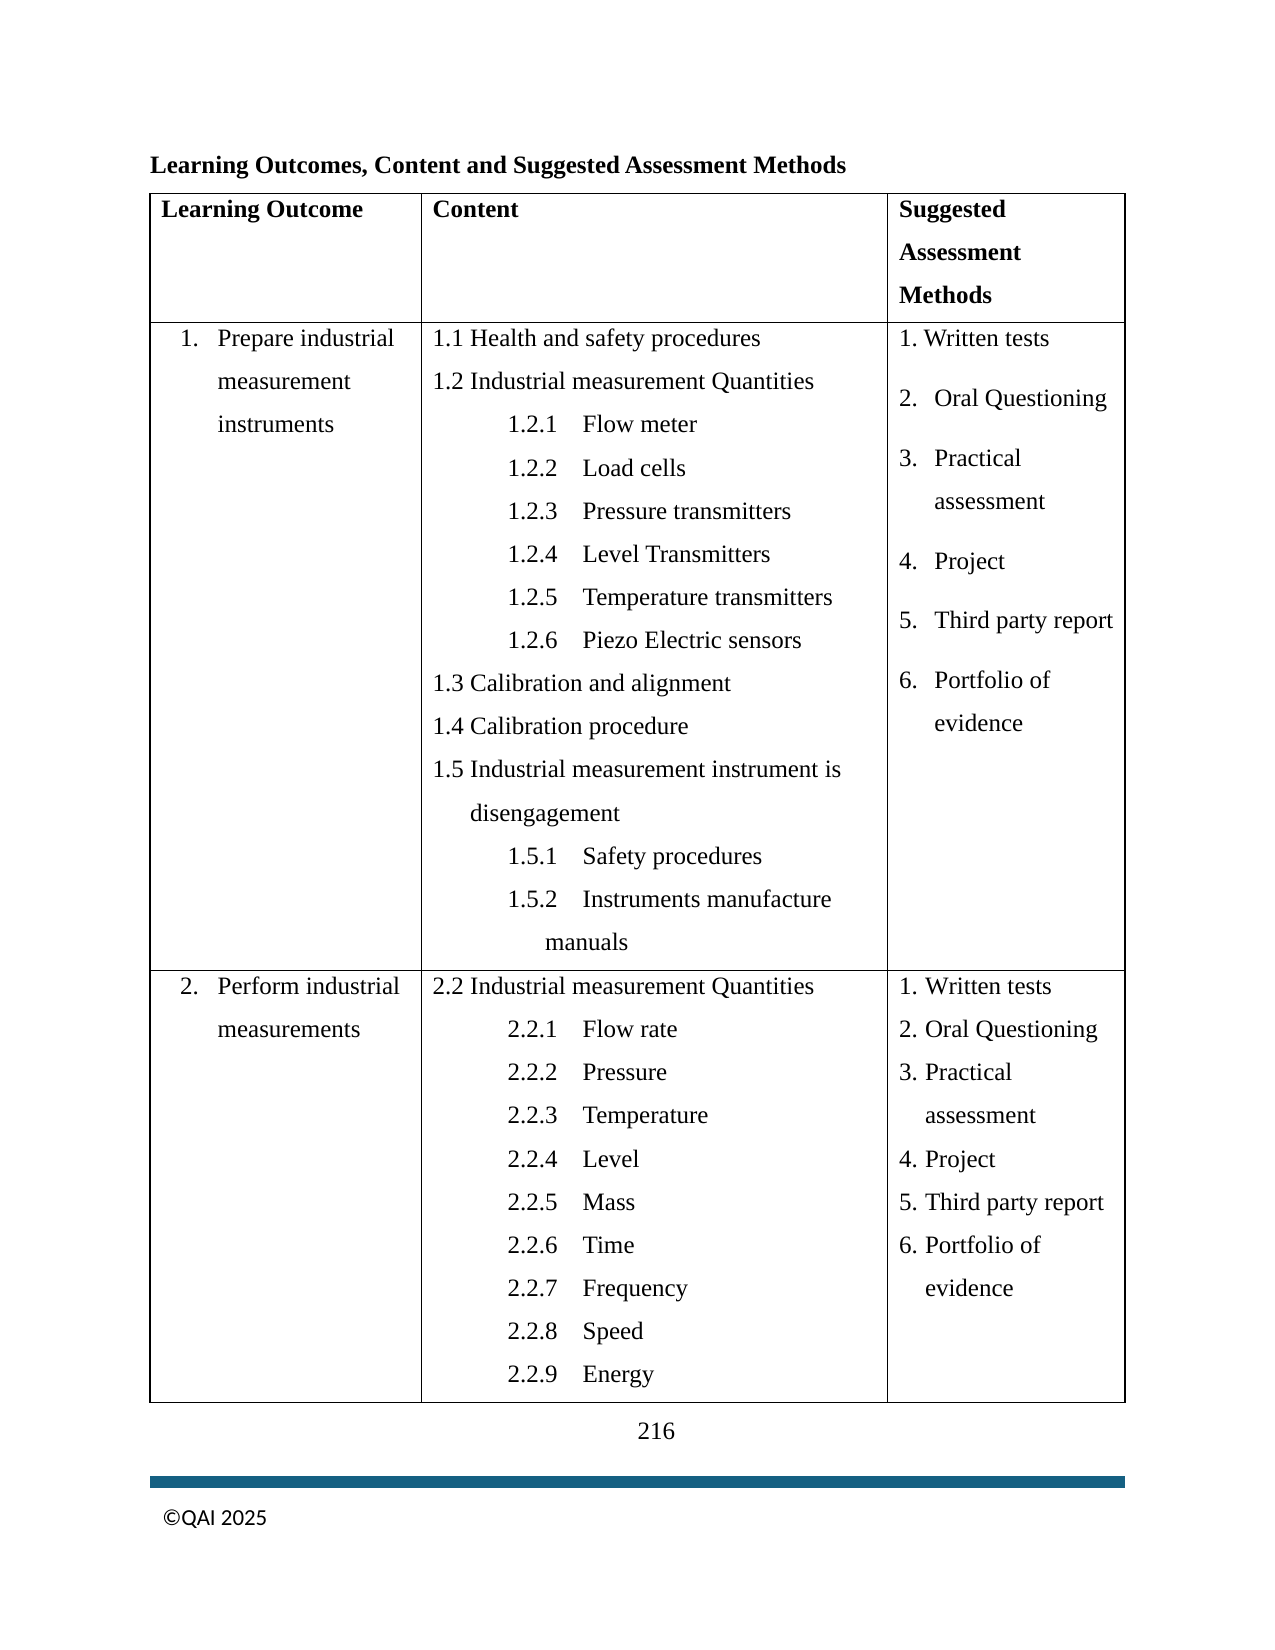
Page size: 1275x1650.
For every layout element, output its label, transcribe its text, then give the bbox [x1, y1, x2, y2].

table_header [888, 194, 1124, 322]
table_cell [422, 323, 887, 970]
text Learning Outcomes, Content and Suggested Assessment Methods [150, 150, 1125, 179]
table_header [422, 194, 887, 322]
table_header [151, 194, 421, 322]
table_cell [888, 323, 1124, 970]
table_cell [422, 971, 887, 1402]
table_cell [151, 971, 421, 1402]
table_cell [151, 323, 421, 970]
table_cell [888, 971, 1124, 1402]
